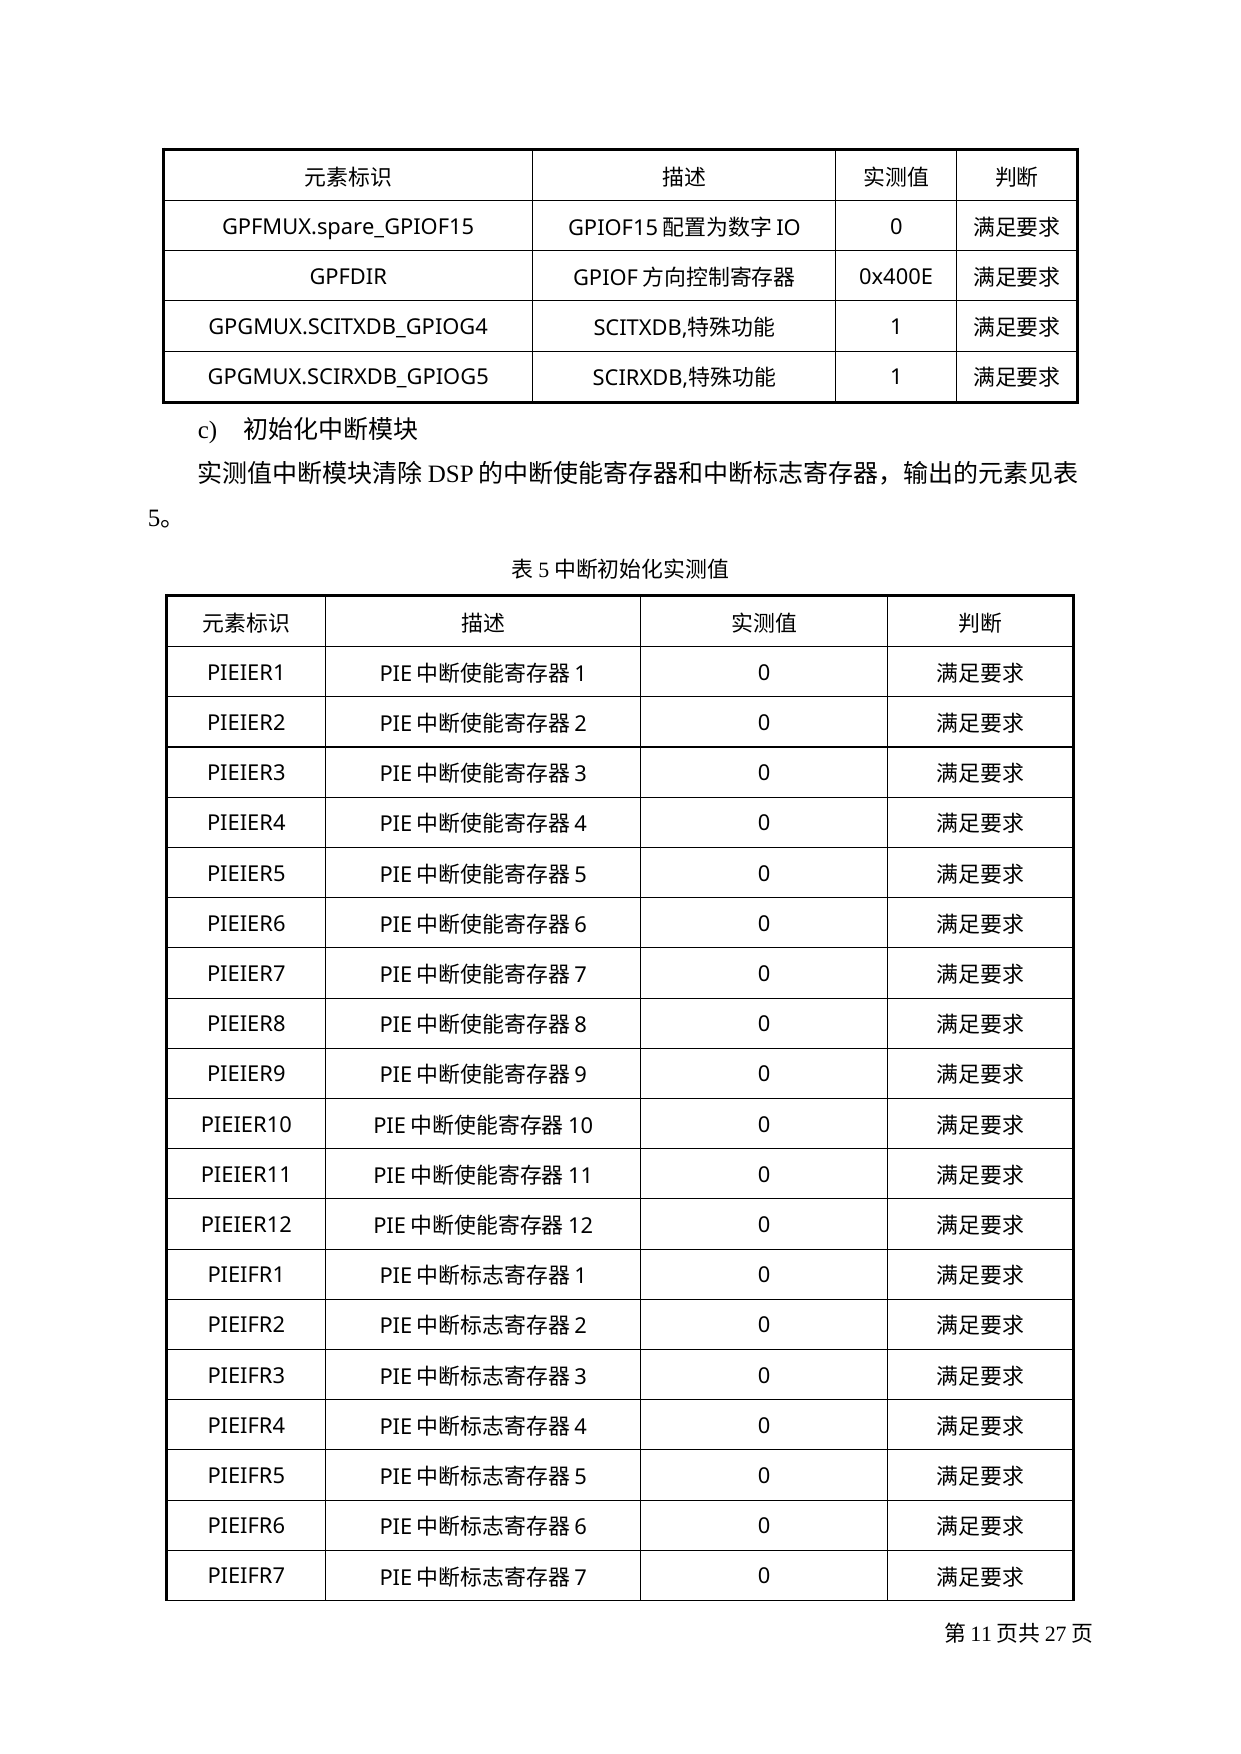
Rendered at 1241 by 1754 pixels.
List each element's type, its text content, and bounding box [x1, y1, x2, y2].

table_cell PIE中断使能寄存器4 [326, 798, 640, 847]
table_cell PIE中断使能寄存器2 [326, 697, 640, 746]
table_cell PIEIFR4 [168, 1400, 325, 1449]
table_cell SCITXDB,特殊功能 [533, 301, 835, 351]
table_cell 0 [641, 1099, 887, 1148]
table_cell 0x400E [836, 251, 956, 300]
table_header 描述 [533, 151, 835, 200]
table_cell 满足要求 [888, 1300, 1072, 1349]
table_cell 0 [641, 1400, 887, 1449]
table_cell PIE中断使能寄存器5 [326, 848, 640, 897]
table_cell PIE中断标志寄存器7 [326, 1551, 640, 1600]
table_header 元素标识 [165, 151, 532, 200]
table_cell PIEIER9 [168, 1049, 325, 1098]
table_cell 满足要求 [888, 1099, 1072, 1148]
table_cell 满足要求 [888, 999, 1072, 1048]
table_cell PIEIER1 [168, 647, 325, 696]
table_cell 满足要求 [888, 1400, 1072, 1449]
table_cell PIEIER2 [168, 697, 325, 746]
table_header 描述 [326, 597, 640, 646]
table_cell 1 [836, 301, 956, 351]
table_cell PIEIER4 [168, 798, 325, 847]
table_cell PIEIER12 [168, 1199, 325, 1248]
table_cell PIE中断标志寄存器4 [326, 1400, 640, 1449]
table_cell PIE中断标志寄存器3 [326, 1350, 640, 1399]
table_cell PIEIER7 [168, 948, 325, 997]
table_cell 0 [641, 1450, 887, 1499]
table_cell 满足要求 [888, 1199, 1072, 1248]
table_cell PIEIFR1 [168, 1250, 325, 1299]
table_cell 满足要求 [888, 798, 1072, 847]
table_cell 0 [641, 1199, 887, 1248]
table_cell PIE中断标志寄存器5 [326, 1450, 640, 1499]
table_header 实测值 [836, 151, 956, 200]
table_cell 满足要求 [888, 898, 1072, 947]
table_cell 0 [641, 1149, 887, 1198]
table_cell GPGMUX.SCIRXDB_GPIOG5 [165, 352, 532, 401]
table_cell 0 [641, 898, 887, 947]
table_cell 满足要求 [957, 201, 1076, 250]
table_cell PIEIER6 [168, 898, 325, 947]
table_cell 0 [641, 1250, 887, 1299]
table_cell PIE中断使能寄存器1 [326, 647, 640, 696]
table_cell 0 [641, 948, 887, 997]
table_cell GPGMUX.SCITXDB_GPIOG4 [165, 301, 532, 351]
table_cell 满足要求 [888, 697, 1072, 746]
table_cell 0 [641, 1551, 887, 1600]
table_cell 满足要求 [888, 748, 1072, 797]
table_header 判断 [888, 597, 1072, 646]
table_cell PIE中断标志寄存器1 [326, 1250, 640, 1299]
table_cell 0 [641, 1300, 887, 1349]
table_cell 0 [641, 748, 887, 797]
table_cell GPIOF方向控制寄存器 [533, 251, 835, 300]
list 初始化中断模块 [198, 404, 1092, 448]
table_cell 0 [641, 647, 887, 696]
table_cell 满足要求 [888, 1250, 1072, 1299]
table_cell PIEIFR6 [168, 1501, 325, 1550]
table_cell 满足要求 [888, 1049, 1072, 1098]
table_cell 0 [641, 1350, 887, 1399]
table_cell GPFMUX.spare_GPIOF15 [165, 201, 532, 250]
table_cell PIE中断使能寄存器7 [326, 948, 640, 997]
table_cell 满足要求 [888, 1450, 1072, 1499]
table_cell PIEIFR7 [168, 1551, 325, 1600]
table_header 判断 [957, 151, 1076, 200]
table_cell 满足要求 [888, 848, 1072, 897]
table_cell 满足要求 [957, 251, 1076, 300]
table_cell PIEIER11 [168, 1149, 325, 1198]
table_cell PIE中断使能寄存器9 [326, 1049, 640, 1098]
table_cell 满足要求 [888, 948, 1072, 997]
table_cell 满足要求 [888, 1149, 1072, 1198]
table_cell PIEIFR5 [168, 1450, 325, 1499]
table_cell 0 [836, 201, 956, 250]
table_cell PIEIER5 [168, 848, 325, 897]
table_cell PIE中断标志寄存器2 [326, 1300, 640, 1349]
table_cell SCIRXDB,特殊功能 [533, 352, 835, 401]
table_cell 满足要求 [957, 301, 1076, 351]
table_cell PIE中断标志寄存器6 [326, 1501, 640, 1550]
table_cell GPFDIR [165, 251, 532, 300]
table_cell 满足要求 [888, 1551, 1072, 1600]
table_cell PIE中断使能寄存器11 [326, 1149, 640, 1198]
table_cell PIE中断使能寄存器10 [326, 1099, 640, 1148]
table_cell PIE中断使能寄存器12 [326, 1199, 640, 1248]
table_cell 0 [641, 1049, 887, 1098]
table_cell 满足要求 [888, 1350, 1072, 1399]
table_header 实测值 [641, 597, 887, 646]
table_cell GPIOF15配置为数字IO [533, 201, 835, 250]
table_cell PIEIFR3 [168, 1350, 325, 1399]
table_cell PIEIER3 [168, 748, 325, 797]
table_cell 0 [641, 1501, 887, 1550]
table_header 元素标识 [168, 597, 325, 646]
table_cell 1 [836, 352, 956, 401]
table_cell 满足要求 [888, 1501, 1072, 1550]
table_cell PIEIER8 [168, 999, 325, 1048]
text 实测值中断模块清除DSP的中断使能寄存器和中断标志寄存器，输出的元素见表 5。 [148, 448, 1092, 535]
table_cell 满足要求 [888, 647, 1072, 696]
text 表 5 中断初始化实测值 [148, 543, 1092, 586]
table_cell PIEIFR2 [168, 1300, 325, 1349]
table_cell PIEIER10 [168, 1099, 325, 1148]
table_cell 满足要求 [957, 352, 1076, 401]
table_cell 0 [641, 697, 887, 746]
table_cell PIE中断使能寄存器3 [326, 748, 640, 797]
table_cell 0 [641, 848, 887, 897]
table_cell 0 [641, 798, 887, 847]
table_cell PIE中断使能寄存器6 [326, 898, 640, 947]
table_cell 0 [641, 999, 887, 1048]
table_cell PIE中断使能寄存器8 [326, 999, 640, 1048]
